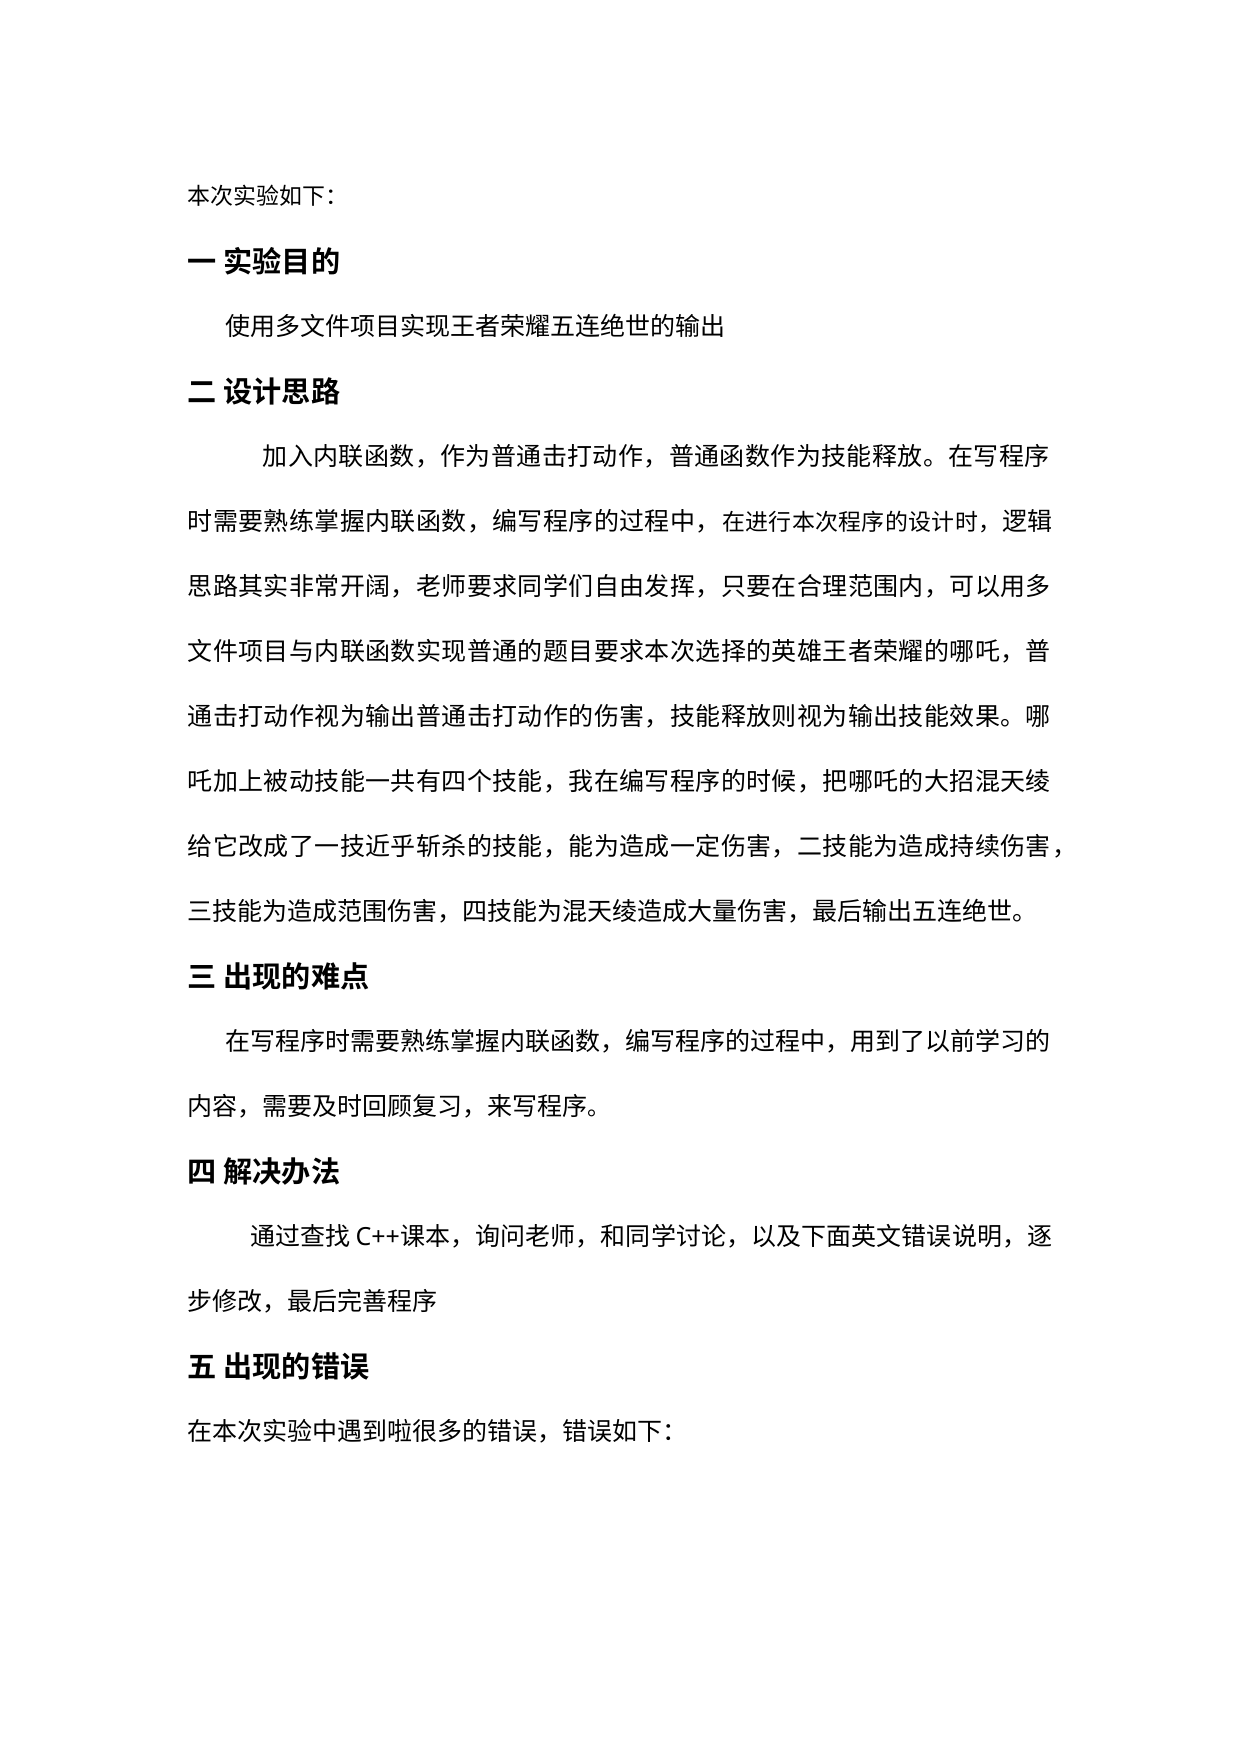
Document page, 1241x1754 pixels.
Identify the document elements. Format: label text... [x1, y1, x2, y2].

text 三 出现的难点 [187, 942, 1053, 1007]
text 二 设计思路 [187, 357, 1053, 422]
text 使用多文件项目实现王者荣耀五连绝世的输出 [187, 292, 1053, 357]
text 在本次实验中遇到啦很多的错误，错误如下： [187, 1397, 1053, 1462]
text 五 出现的错误 [187, 1332, 1053, 1397]
text 通过查找C++课本，询问老师，和同学讨论，以及下面英文错误说明，逐步修改，最后完善程序 [187, 1202, 1053, 1332]
text 在写程序时需要熟练掌握内联函数，编写程序的过程中，用到了以前学习的内容，需要及时回顾复习，来写程序。 [187, 1007, 1053, 1137]
text 一 实验目的 [187, 227, 1053, 292]
text 本次实验如下： [187, 162, 1053, 227]
text 加入内联函数，作为普通击打动作，普通函数作为技能释放。在写程序时需要熟练掌握内联函数，编写程序的过程中，在进行本次程序的设计时，逻辑思路其实非常开阔，老师要求同学们自由发挥，只要在合理范围内，可以用多文件项目与内联函数实现普通的题目要求本次选择的英雄王者荣耀的哪吒，普通击打动作视为输出普通击打动作的伤害，技能释放则视为输出技能效果。哪吒加上被动技能一共有四个技能，我在编写程序的时候，把哪吒的大招混天绫给它改成了一技近乎斩杀的技能，能为造成一定伤害，二技能为造成持续伤害，三技能为造成范围伤害，四技能为混天绫造成大量伤害，最后输出五连绝世。 [187, 422, 1053, 942]
text 四 解决办法 [187, 1137, 1053, 1202]
